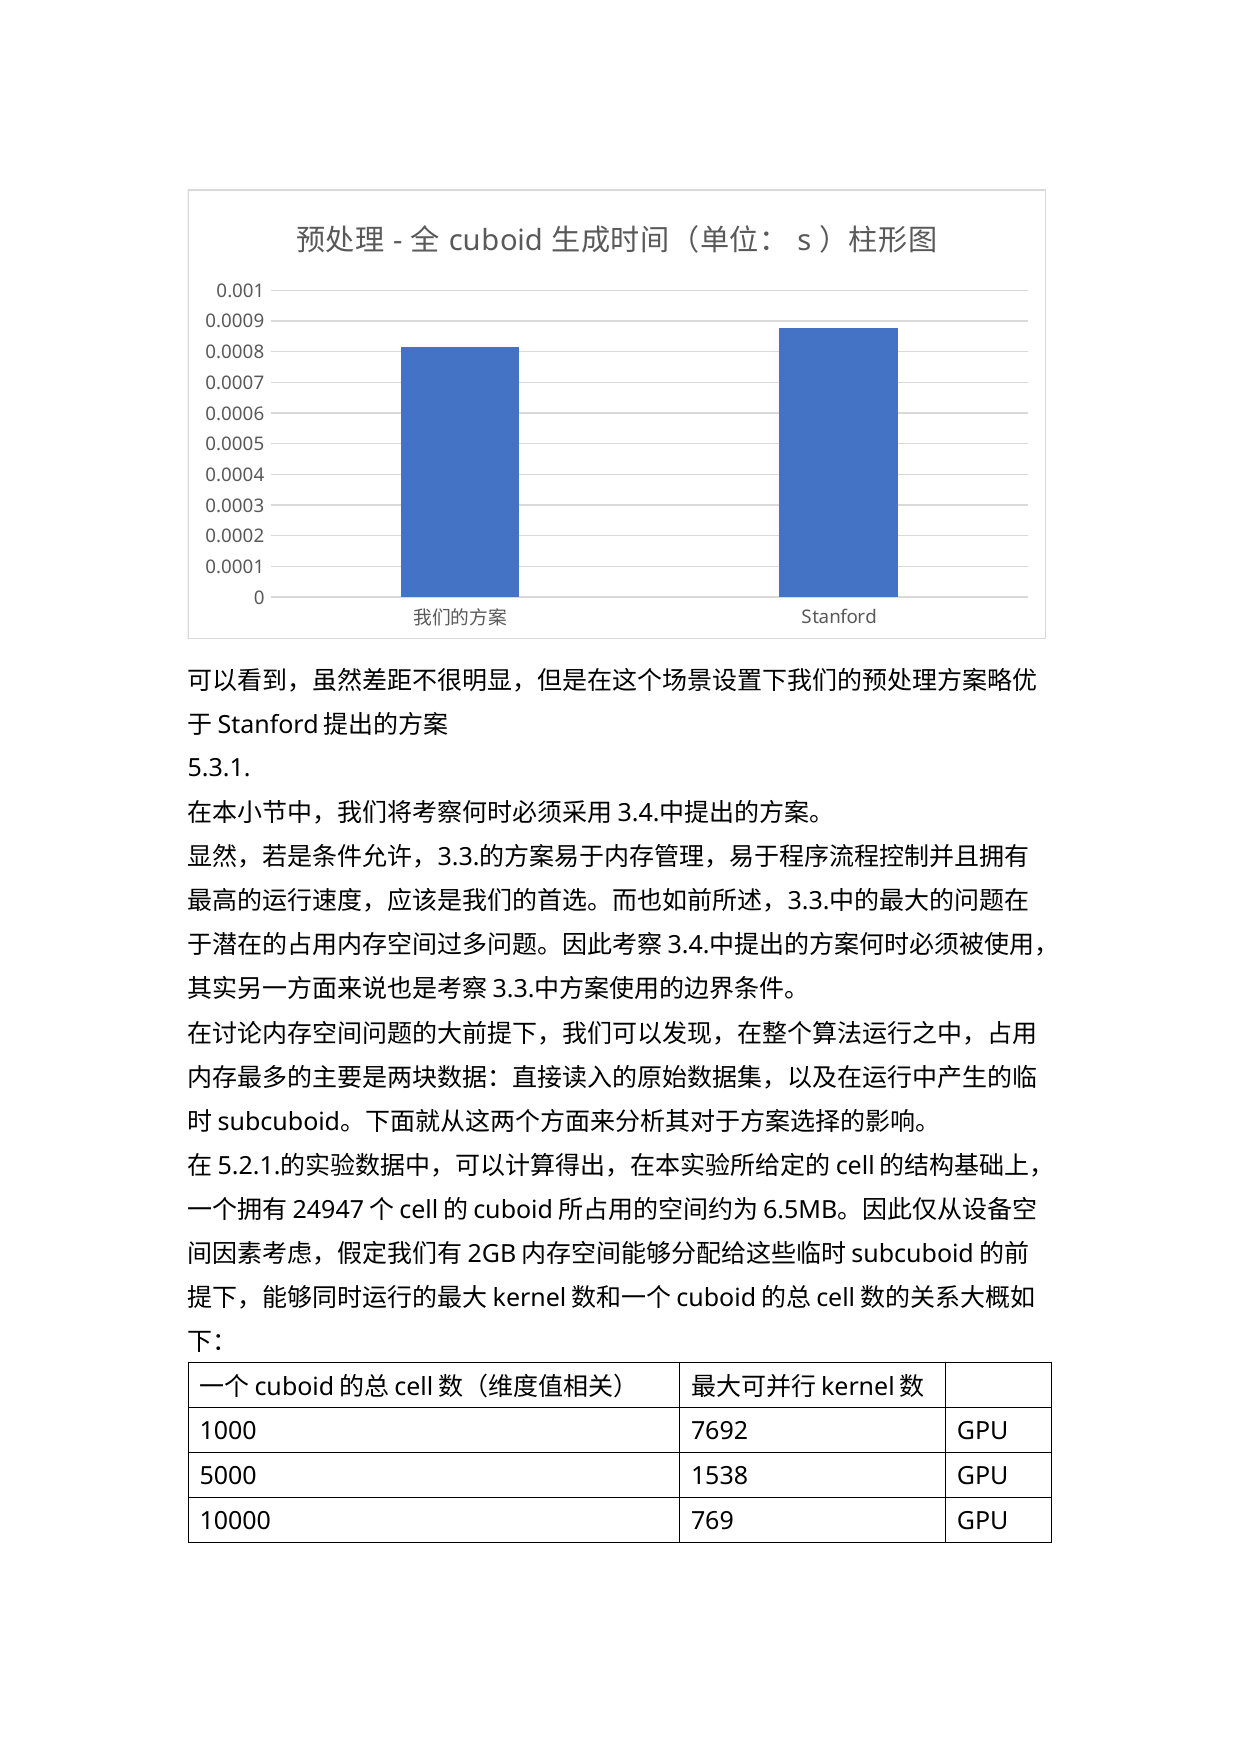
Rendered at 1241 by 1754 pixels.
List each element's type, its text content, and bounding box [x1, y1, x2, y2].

table_cell 769 [680, 1498, 945, 1542]
text 在5.2.1.的实验数据中，可以计算得出，在本实验所给定的cell的结构基础上，一个拥有24947个cell的cuboid所占用的空间约为6.5MB。因此仅从设备空间因素考虑，假定我们有2GB内存空间能够分配给这些临时subcuboid的前提下，能够同时运行的最大kernel数和一个cuboid的总cell数的关系大概如下： [187, 1141, 1053, 1362]
table_cell 1538 [680, 1453, 945, 1497]
text 显然，若是条件允许，3.3.的方案易于内存管理，易于程序流程控制并且拥有最高的运行速度，应该是我们的首选。而也如前所述，3.3.中的最大的问题在于潜在的占用内存空间过多问题。因此考察3.4.中提出的方案何时必须被使用，其实另一方面来说也是考察3.3.中方案使用的边界条件。 [187, 833, 1053, 1009]
table_cell 1000 [189, 1408, 679, 1452]
table_cell GPU [946, 1408, 1051, 1452]
table_cell 7692 [680, 1408, 945, 1452]
table_cell GPU [946, 1498, 1051, 1542]
table_cell 5000 [189, 1453, 679, 1497]
table_cell 10000 [189, 1498, 679, 1542]
table_header 一个cuboid的总cell数（维度值相关） [189, 1363, 679, 1407]
text 在本小节中，我们将考察何时必须采用3.4.中提出的方案。 [187, 789, 1053, 833]
text 可以看到，虽然差距不很明显，但是在这个场景设置下我们的预处理方案略优于Stanford提出的方案 [187, 657, 1053, 745]
text 5.3.1. [187, 745, 1053, 789]
text 在讨论内存空间问题的大前提下，我们可以发现，在整个算法运行之中，占用内存最多的主要是两块数据：直接读入的原始数据集，以及在运行中产生的临时subcuboid。下面就从这两个方面来分析其对于方案选择的影响。 [187, 1009, 1053, 1141]
table_header 最大可并行kernel数 [680, 1363, 945, 1407]
table_cell GPU [946, 1453, 1051, 1497]
table_header [946, 1363, 1051, 1407]
